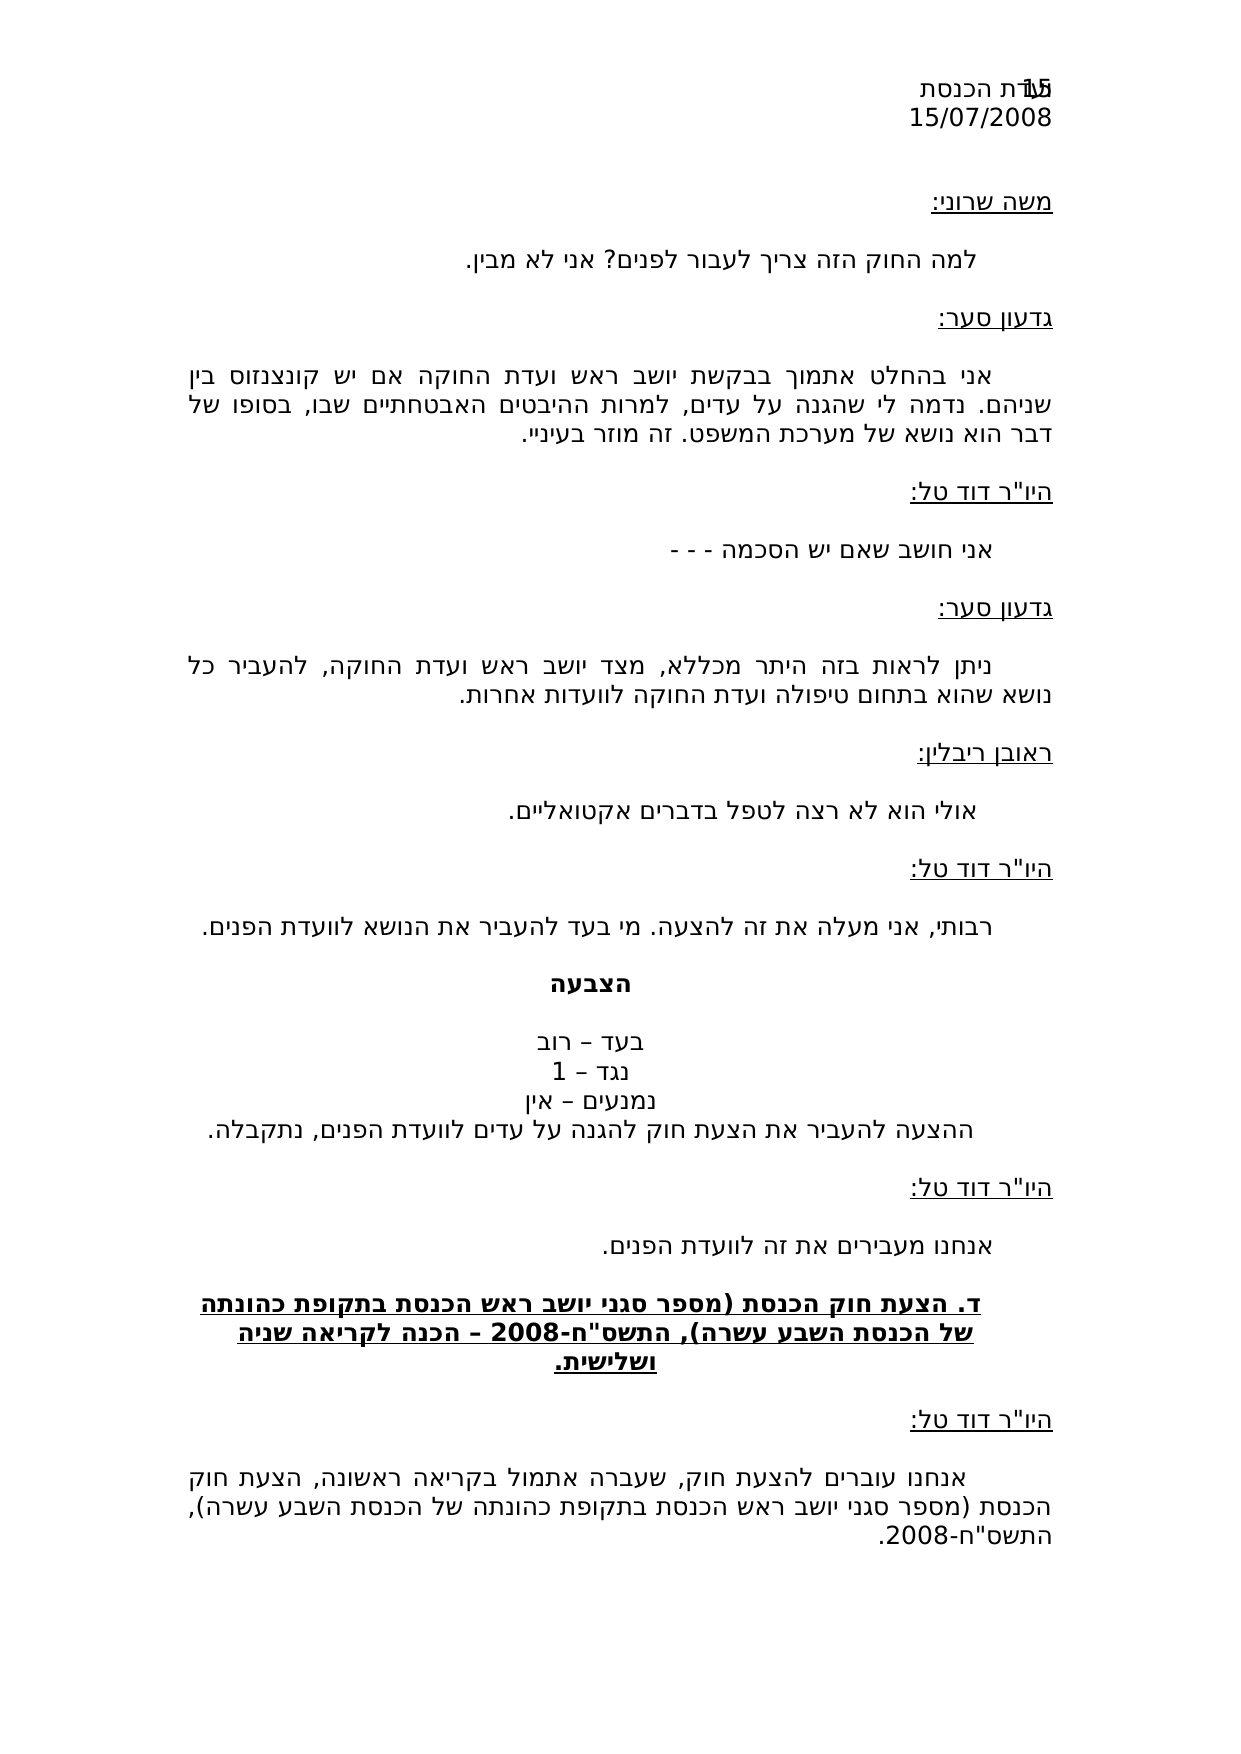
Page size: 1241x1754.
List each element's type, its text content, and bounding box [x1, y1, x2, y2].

text אני בהחלט אתמוך בבקשת יושב ראש ועדת החוקה אם יש קונצנזוס בין שניהם. נדמה לי שהגנה על עדים, למרות ההיבטים האבטחתיים שבו, בסופו של דבר הוא נושא של מערכת המשפט. זה מוזר בעיניי. [187, 361, 1053, 448]
text ההצעה להעביר את הצעת חוק להגנה על עדים לוועדת הפנים, נתקבלה. [187, 1115, 1053, 1144]
text הצבעה [187, 970, 1053, 999]
text היו"ר דוד טל: [187, 854, 1053, 883]
text אנחנו עוברים להצעת חוק, שעברה אתמול בקריאה ראשונה, הצעת חוק הכנסת (מספר סגני יושב ראש הכנסת בתקופת כהונתה של הכנסת השבע עשרה), התשס"ח-2008. [187, 1463, 1053, 1551]
text בעד – רוב [187, 1028, 1053, 1057]
text נגד – 1 [187, 1057, 1053, 1086]
text גדעון סער: [187, 593, 1053, 622]
text ד. הצעת חוק הכנסת (מספר סגני יושב ראש הכנסת בתקופת כהונתה של הכנסת השבע עשרה), התשס"ח-2008 – הכנה לקריאה שניה ושלישית. [187, 1289, 1023, 1376]
text היו"ר דוד טל: [187, 1173, 1053, 1202]
text היו"ר דוד טל: [187, 1405, 1053, 1434]
text אני חושב שאם יש הסכמה - - - [187, 535, 1053, 564]
text למה החוק הזה צריך לעבור לפנים? אני לא מבין. [187, 245, 1053, 274]
text ראובן ריבלין: [187, 738, 1053, 767]
text אנחנו מעבירים את זה לוועדת הפנים. [187, 1231, 1023, 1260]
text גדעון סער: [187, 303, 1053, 332]
text רבותי, אני מעלה את זה להצעה. מי בעד להעביר את הנושא לוועדת הפנים. [187, 912, 1053, 941]
text אולי הוא לא רצה לטפל בדברים אקטואליים. [187, 796, 1053, 825]
text נמנעים – אין [187, 1086, 1053, 1115]
text ניתן לראות בזה היתר מכללא, מצד יושב ראש ועדת החוקה, להעביר כל נושא שהוא בתחום טיפולה ועדת החוקה לוועדות אחרות. [187, 651, 1053, 709]
text היו"ר דוד טל: [187, 477, 1053, 506]
text משה שרוני: [187, 187, 1053, 216]
